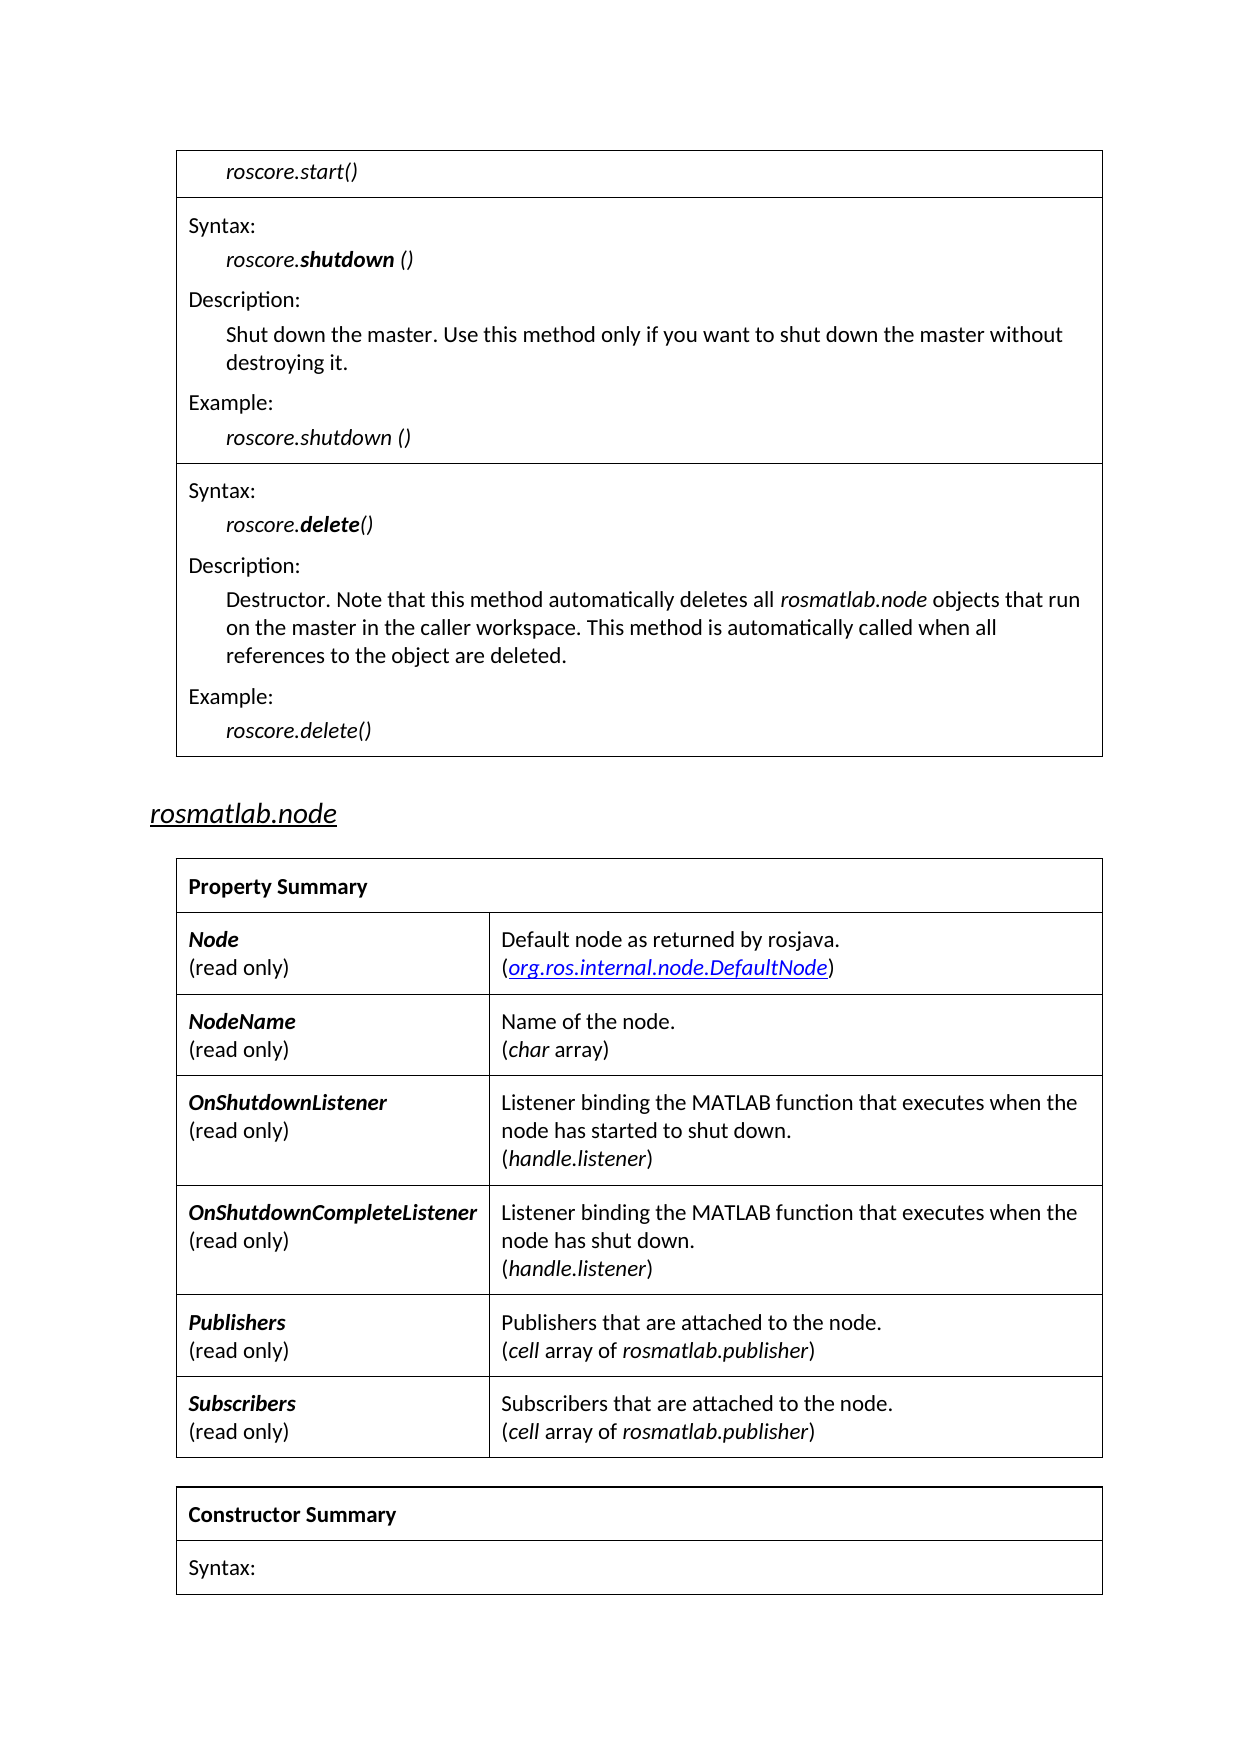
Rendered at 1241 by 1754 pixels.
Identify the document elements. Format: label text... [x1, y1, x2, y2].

table_cell Syntax: roscore.delete() Description: Destructor. Note that this method automatically deletes all rosmatlab.node objects that run on the master in the caller workspace. This method is automatically called when all references to the object are deleted. Example: roscore.delete() [177, 464, 1102, 756]
table_cell Node (read only) [177, 913, 489, 993]
table_cell Subscribers that are attached to the node. (cell array of rosmatlab.publisher) [490, 1377, 1102, 1457]
table_cell Listener binding the MATLAB function that executes when the node has started to shut down. (handle.listener) [490, 1076, 1102, 1184]
table_header Constructor Summary [177, 1488, 1102, 1540]
table_cell Listener binding the MATLAB function that executes when the node has shut down. (handle.listener) [490, 1186, 1102, 1294]
table_header Property Summary [177, 859, 1102, 912]
subtitle rosmatlab.node [150, 795, 1090, 830]
table_cell Syntax: roscore.shutdown () Description: Shut down the master. Use this method only if you want to shut down the master without destroying it. Example: roscore.shutdown () [177, 198, 1102, 463]
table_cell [177, 1541, 1102, 1593]
table_cell Subscribers (read only) [177, 1377, 489, 1457]
table_cell Publishers that are attached to the node. (cell array of rosmatlab.publisher) [490, 1295, 1102, 1376]
table_cell Name of the node. (char array) [490, 995, 1102, 1075]
table_cell OnShutdownCompleteListener (read only) [177, 1186, 489, 1294]
table_cell Default node as returned by rosjava. (org.ros.internal.node.DefaultNode) [490, 913, 1102, 993]
table_cell NodeName (read only) [177, 995, 489, 1075]
table_cell OnShutdownListener (read only) [177, 1076, 489, 1184]
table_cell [177, 151, 1102, 197]
table_cell Publishers (read only) [177, 1295, 489, 1376]
